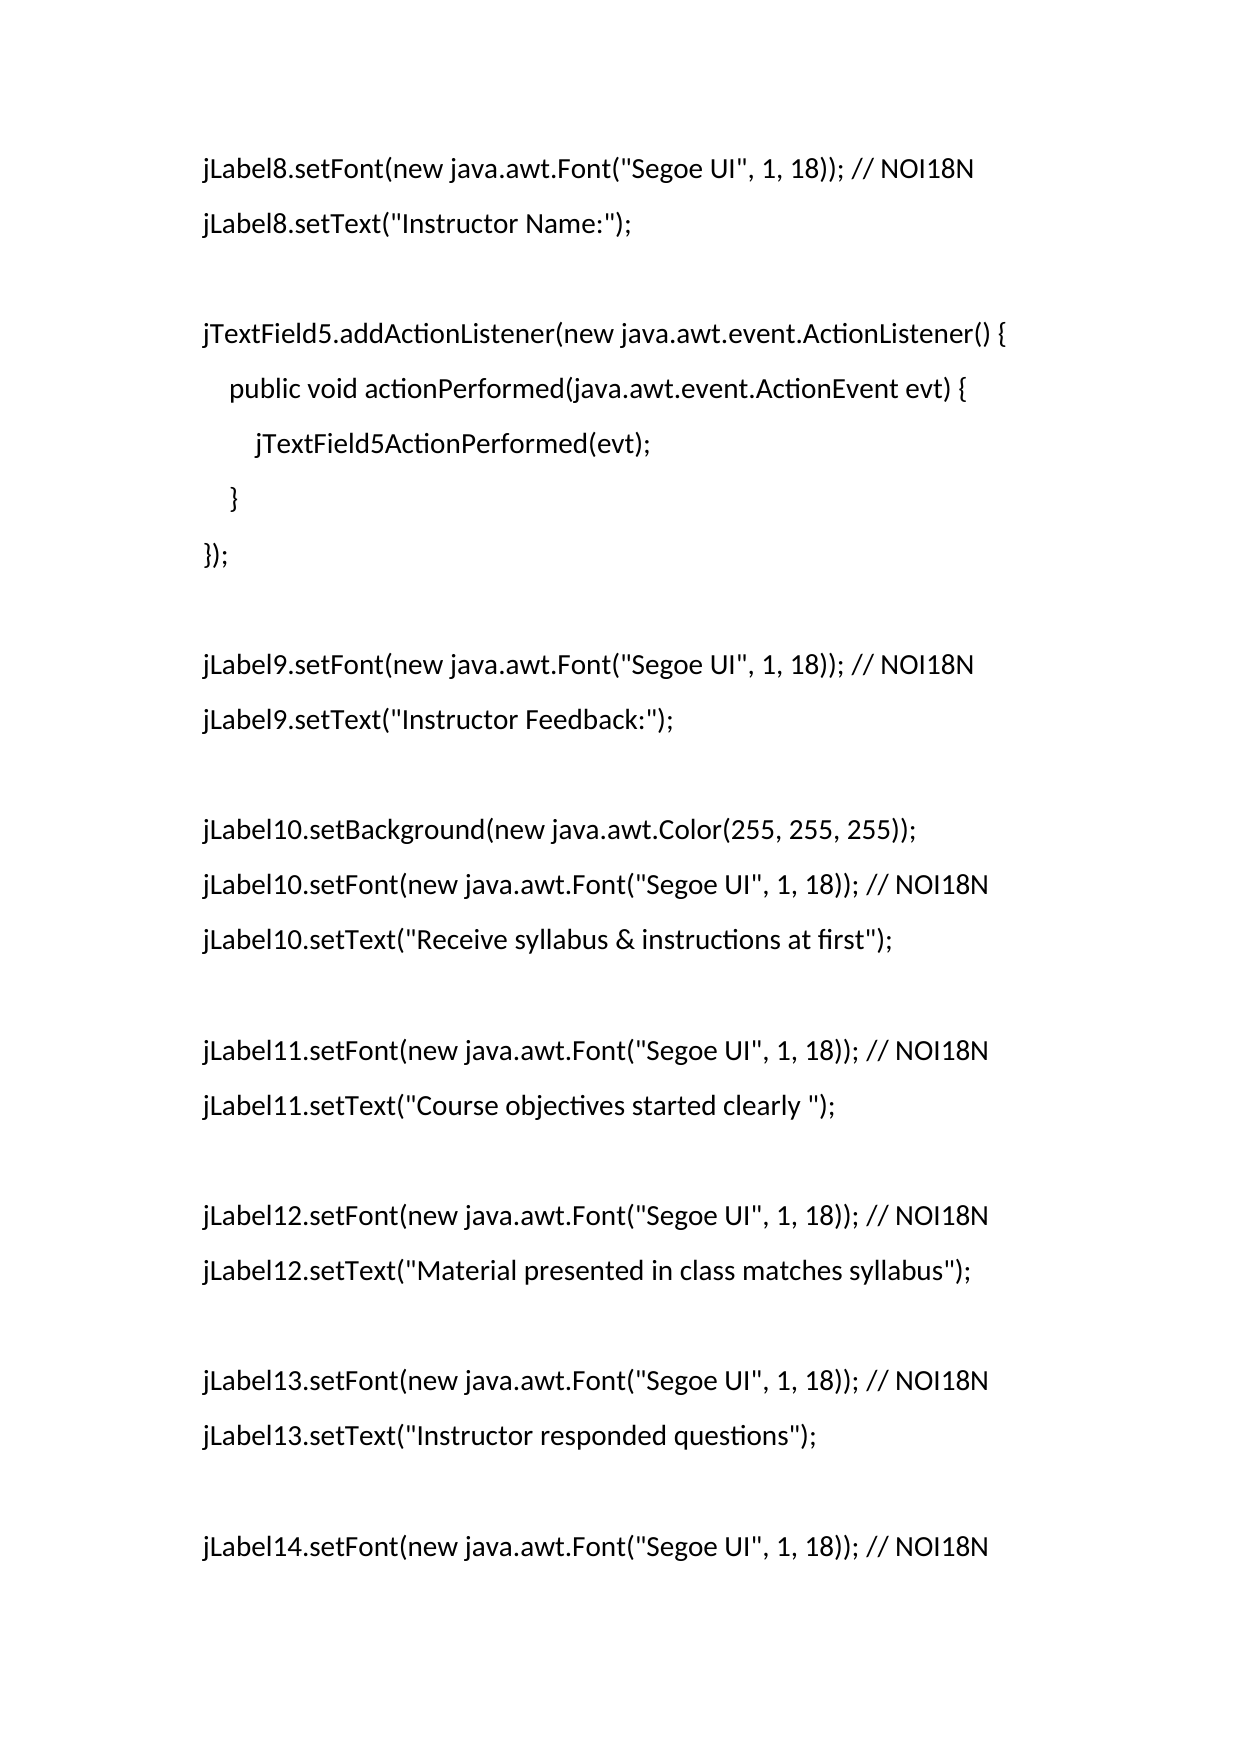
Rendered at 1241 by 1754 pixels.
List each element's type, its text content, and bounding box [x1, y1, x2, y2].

text jLabel10.setText("Receive syllabus & instructions at first"); [150, 921, 1090, 957]
text jLabel12.setFont(new java.awt.Font("Segoe UI", 1, 18)); // NOI18N [150, 1197, 1090, 1233]
text jLabel8.setFont(new java.awt.Font("Segoe UI", 1, 18)); // NOI18N [150, 150, 1090, 186]
text jLabel8.setText("Instructor Name:"); [150, 205, 1090, 241]
text } [150, 481, 1090, 516]
text jLabel10.setBackground(new java.awt.Color(255, 255, 255)); [150, 811, 1090, 847]
text jLabel9.setFont(new java.awt.Font("Segoe UI", 1, 18)); // NOI18N [150, 646, 1090, 682]
text jLabel11.setText("Course objectives started clearly "); [150, 1087, 1090, 1122]
text jLabel10.setFont(new java.awt.Font("Segoe UI", 1, 18)); // NOI18N [150, 866, 1090, 902]
text public void actionPerformed(java.awt.event.ActionEvent evt) { [150, 370, 1090, 406]
text jLabel13.setText("Instructor responded questions"); [150, 1417, 1090, 1453]
text jLabel14.setFont(new java.awt.Font("Segoe UI", 1, 18)); // NOI18N [150, 1528, 1090, 1563]
text jTextField5.addActionListener(new java.awt.event.ActionListener() { [150, 315, 1090, 351]
text }); [150, 536, 1090, 571]
text jLabel12.setText("Material presented in class matches syllabus"); [150, 1252, 1090, 1288]
text jTextField5ActionPerformed(evt); [150, 426, 1090, 461]
text jLabel11.setFont(new java.awt.Font("Segoe UI", 1, 18)); // NOI18N [150, 1032, 1090, 1067]
text jLabel13.setFont(new java.awt.Font("Segoe UI", 1, 18)); // NOI18N [150, 1362, 1090, 1398]
text jLabel9.setText("Instructor Feedback:"); [150, 701, 1090, 737]
